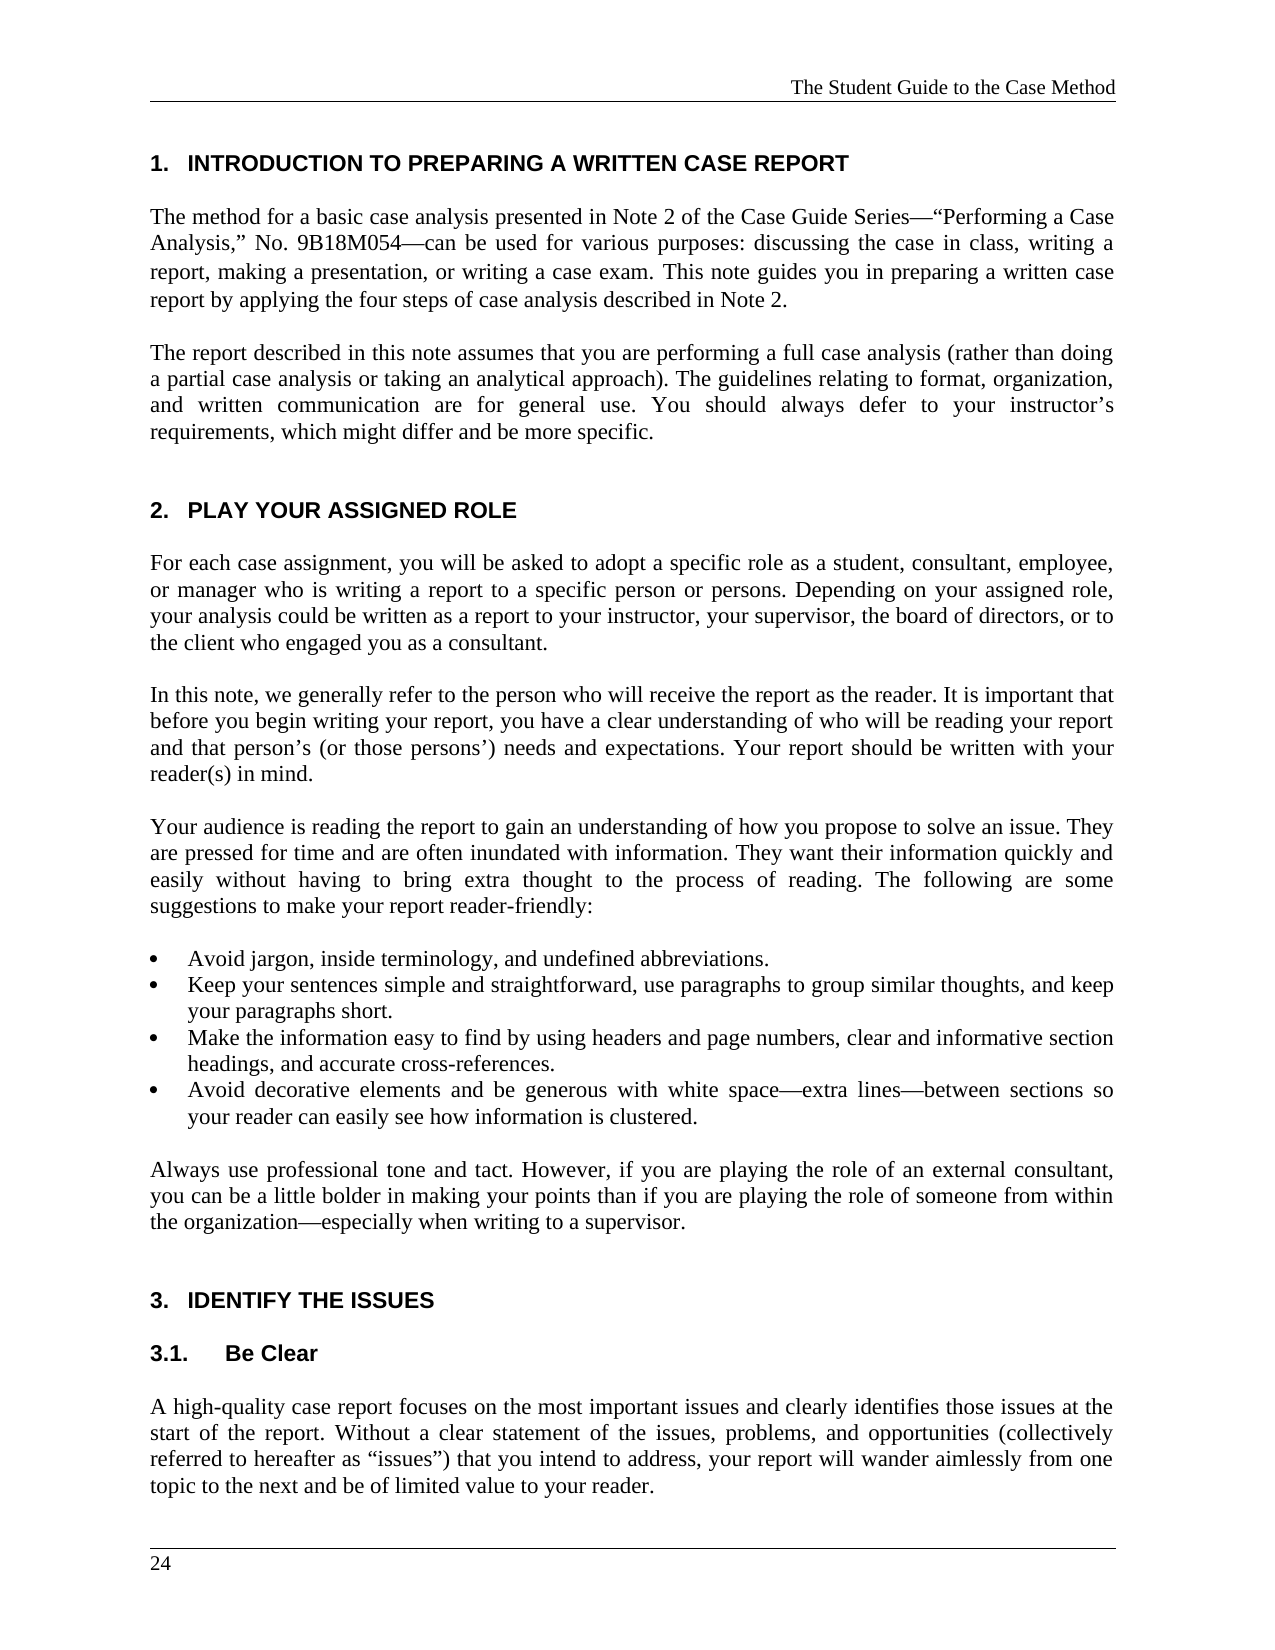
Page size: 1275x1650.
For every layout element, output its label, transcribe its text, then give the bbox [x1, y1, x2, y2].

text In this note, we generally refer to the person who will receive the report as the reader. It is important that before you begin writing your report, you have a clear understanding of who will be reading your report and that person’s (or those persons’) needs and expectations. Your report should be written with your reader(s) in mind. [150, 681, 1116, 787]
list Be Clear [150, 1340, 1116, 1366]
text Your audience is reading the report to gain an understanding of how you propose to solve an issue. They are pressed for time and are often inundated with information. They want their information quickly and easily without having to bring extra thought to the process of reading. The following are some suggestions to make your report reader-friendly: [150, 813, 1116, 918]
text Always use professional tone and tact. However, if you are playing the role of an external consultant, you can be a little bolder in making your points than if you are playing the role of someone from within the organization—especially when writing to a supervisor. [150, 1156, 1116, 1235]
list introduction to Preparing a written Case Report [150, 150, 1116, 176]
text The report described in this note assumes that you are performing a full case analysis (rather than doing a partial case analysis or taking an analytical approach). The guidelines relating to format, organization, and written communication are for general use. You should always defer to your instructor’s requirements, which might differ and be more specific. [150, 339, 1116, 444]
list Keep your sentences simple and straightforward, use paragraphs to group similar thoughts, and keep your paragraphs short. [150, 971, 1116, 1024]
text A high-quality case report focuses on the most important issues and clearly identifies those issues at the start of the report. Without a clear statement of the issues, problems, and opportunities (collectively referred to hereafter as “issues”) that you intend to address, your report will wander aimlessly from one topic to the next and be of limited value to your reader. [150, 1393, 1116, 1498]
text The method for a basic case analysis presented in Note 2 of the Case Guide Series—“Performing a Case Analysis,” No. 9B18M054—can be used for various purposes: discussing the case in class, writing a report, making a presentation, or writing a case exam. This note guides you in preparing a written case report by applying the four steps of case analysis described in Note 2. [150, 203, 1116, 312]
text For each case assignment, you will be asked to adopt a specific role as a student, consultant, employee, or manager who is writing a report to a specific person or persons. Depending on your assigned role, your analysis could be written as a report to your instructor, your supervisor, the board of directors, or to the client who engaged you as a consultant. [150, 549, 1116, 655]
list Make the information easy to find by using headers and page numbers, clear and informative section headings, and accurate cross-references. [150, 1024, 1116, 1077]
list Avoid jargon, inside terminology, and undefined abbreviations. [150, 945, 1116, 971]
list Avoid decorative elements and be generous with white space—extra lines—between sections so your reader can easily see how information is clustered. [150, 1077, 1116, 1129]
list Identify the IssueS [150, 1287, 1116, 1314]
list Play Your Assigned Role [150, 497, 1116, 523]
